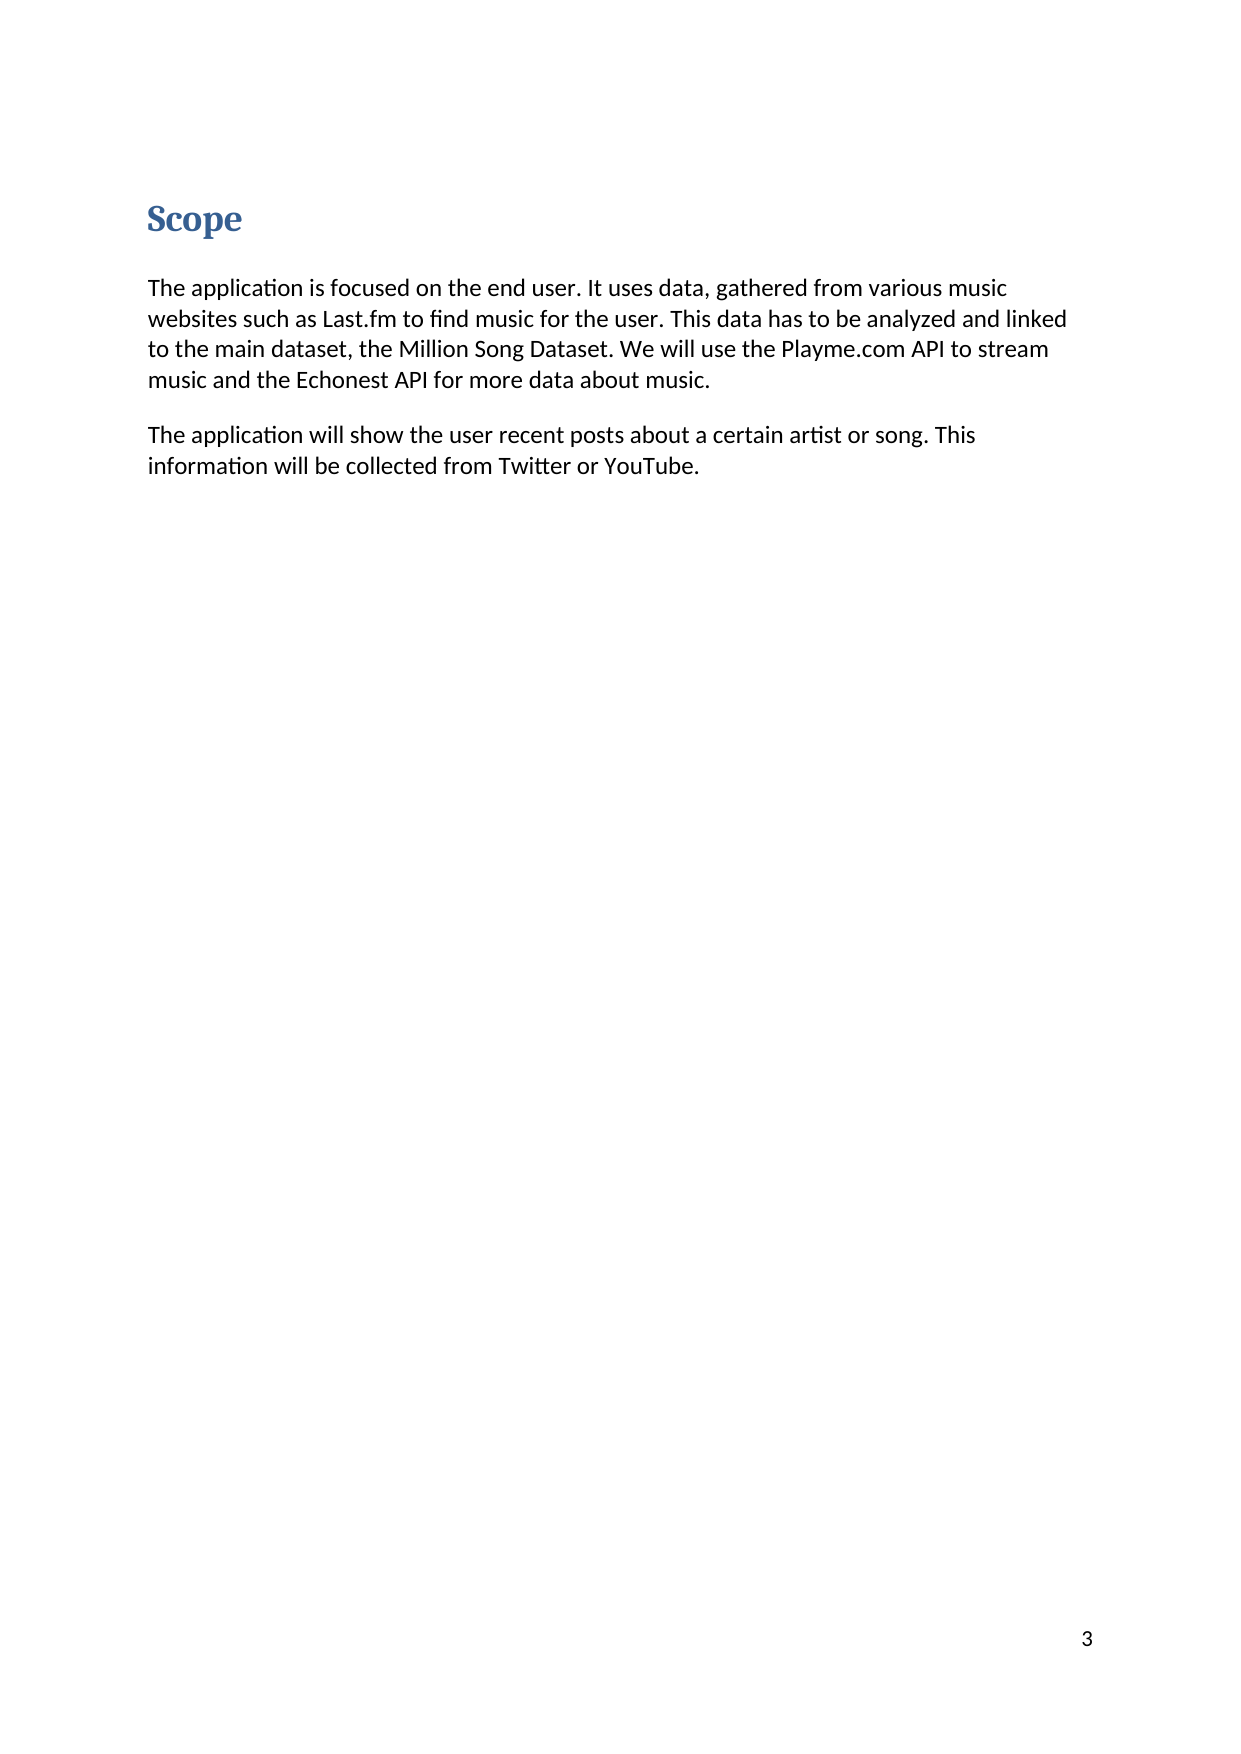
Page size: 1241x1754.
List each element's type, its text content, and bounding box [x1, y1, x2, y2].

text The application will show the user recent posts about a certain artist or song. This information will be collected from Twitter or YouTube. [148, 419, 1093, 480]
text The application is focused on the end user. It uses data, gathered from various music websites such as Last.fm to find music for the user. This data has to be analyzed and linked to the main dataset, the Million Song Dataset. We will use the Playme.com API to stream music and the Echonest API for more data about music. [148, 272, 1093, 394]
subtitle Scope [148, 198, 1093, 241]
